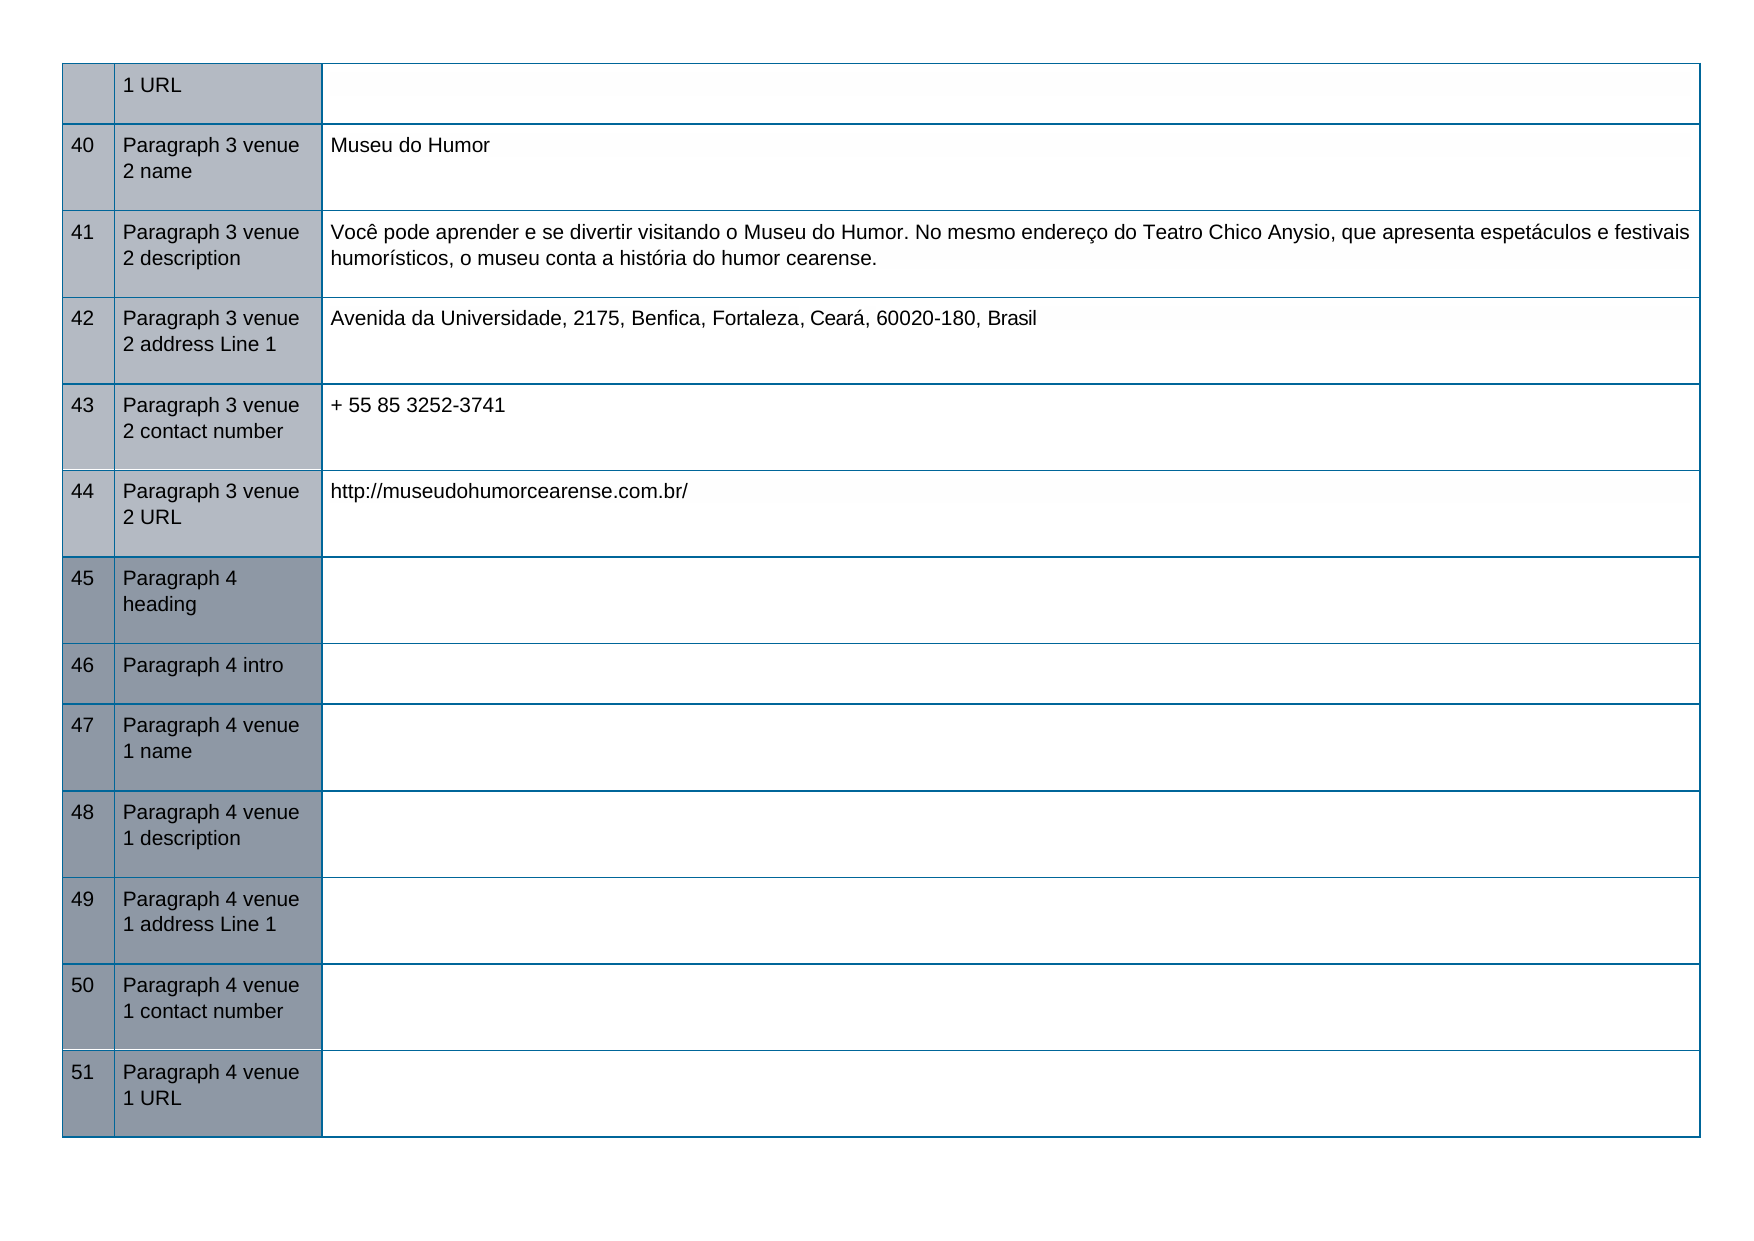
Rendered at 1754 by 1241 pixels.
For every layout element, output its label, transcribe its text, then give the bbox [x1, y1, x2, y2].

table_cell 45 [63, 558, 114, 643]
table_cell [323, 1051, 1699, 1136]
table_cell [323, 644, 1699, 703]
table_cell Você pode aprender e se divertir visitando o Museu do Humor. No mesmo endereço do Teatro Chico Anysio, que apresenta espetáculos e festivais humorísticos, o museu conta a história do humor cearense. [323, 211, 1699, 296]
table_cell 39 [63, 64, 114, 123]
table_cell [323, 965, 1699, 1049]
table_cell 40 [63, 125, 114, 210]
table_cell 50 [63, 965, 114, 1049]
table_cell 41 [63, 211, 114, 296]
table_cell 42 [63, 298, 114, 383]
table_cell + 55 85 3252-3741 [323, 385, 1699, 469]
table_cell http://museudohumorcearense.com.br/ [323, 471, 1699, 556]
table_cell [323, 792, 1699, 876]
table_cell 49 [63, 878, 114, 963]
table_cell Paragraph 4 venue 1 description [115, 792, 321, 876]
table_cell Paragraph 3 venue 2 address Line 1 [115, 298, 321, 383]
table_cell 46 [63, 644, 114, 703]
table_cell Museu do Humor [323, 125, 1699, 210]
table_cell 43 [63, 385, 114, 469]
table_cell [323, 705, 1699, 790]
table_cell [323, 878, 1699, 963]
table_cell 44 [63, 471, 114, 556]
table_cell 47 [63, 705, 114, 790]
table_cell [323, 558, 1699, 643]
table_cell 48 [63, 792, 114, 876]
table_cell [115, 64, 321, 123]
table_cell Paragraph 3 venue 2 description [115, 211, 321, 296]
table_cell Paragraph 3 venue 2 name [115, 125, 321, 210]
table_cell Paragraph 4 venue 1 URL [115, 1051, 321, 1136]
table_cell Paragraph 3 venue 2 URL [115, 471, 321, 556]
table_cell Paragraph 4 heading [115, 558, 321, 643]
table_cell Avenida da Universidade, 2175, Benfica, Fortaleza, Ceará, 60020-180, Brasil [323, 298, 1699, 383]
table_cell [323, 64, 1699, 123]
table_cell Paragraph 4 venue 1 name [115, 705, 321, 790]
table_cell Paragraph 4 venue 1 contact number [115, 965, 321, 1049]
table_cell Paragraph 3 venue 2 contact number [115, 385, 321, 469]
table_cell Paragraph 4 intro [115, 644, 321, 703]
table_cell 51 [63, 1051, 114, 1136]
table_cell Paragraph 4 venue 1 address Line 1 [115, 878, 321, 963]
